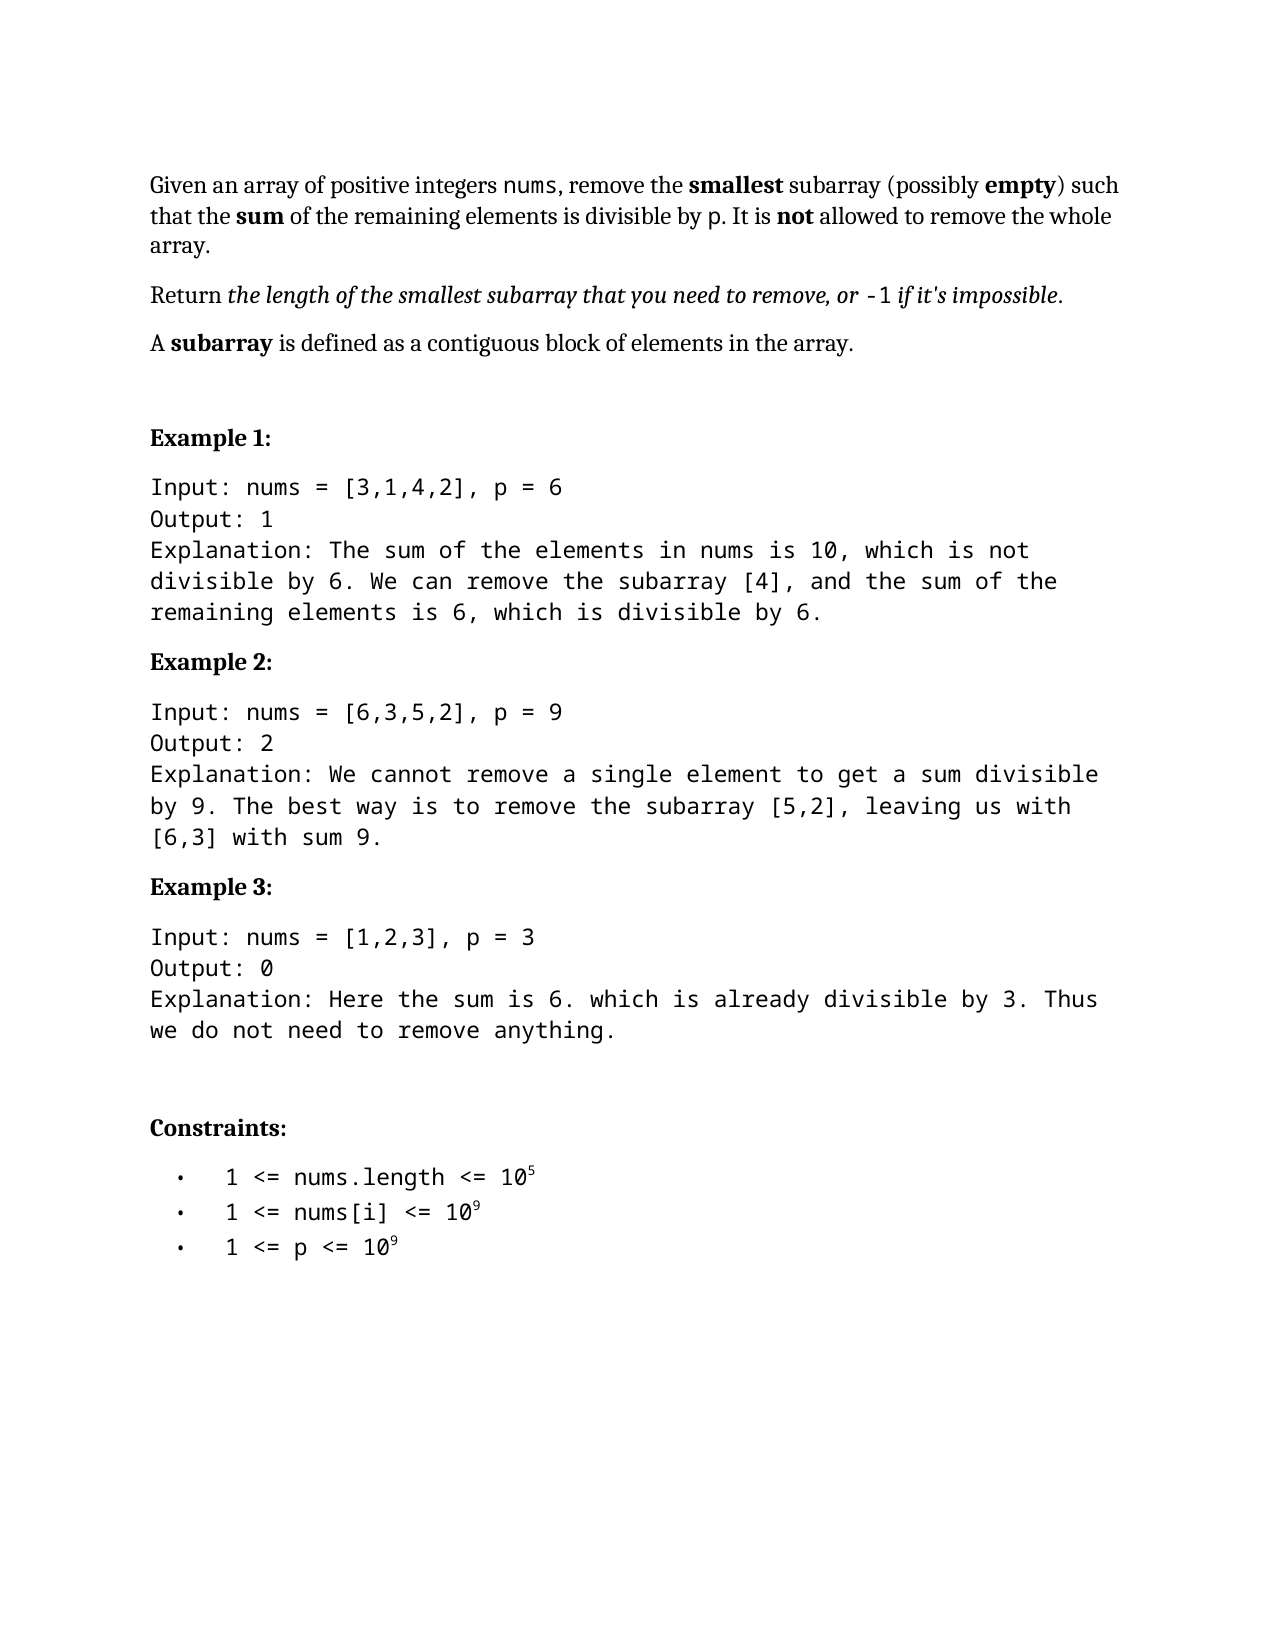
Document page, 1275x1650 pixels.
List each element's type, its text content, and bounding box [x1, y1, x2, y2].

text Input: nums = [6,3,5,2], p = 9 Output: 2 Explanation: We cannot remove a single element to get a sum divisible by 9. The best way is to remove the subarray [5,2], leaving us with [6,3] with sum 9. [150, 696, 1125, 852]
text Example 1: [150, 424, 1125, 452]
text A subarray is defined as a contiguous block of elements in the array. [150, 329, 1125, 357]
text Constraints: [150, 1114, 1125, 1142]
text Return the length of the smallest subarray that you need to remove, or -1 if it's impossible. [150, 279, 1125, 310]
text Input: nums = [3,1,4,2], p = 6 Output: 1 Explanation: The sum of the elements in nums is 10, which is not divisible by 6. We can remove the subarray [4], and the sum of the remaining elements is 6, which is divisible by 6. [150, 471, 1125, 627]
list 1 <= nums.length <= 105 [175, 1161, 1125, 1192]
text Given an array of positive integers nums, remove the smallest subarray (possibly empty) such that the sum of the remaining elements is divisible by p. It is not allowed to remove the whole array. [150, 169, 1125, 260]
text Example 3: [150, 873, 1125, 902]
list 1 <= nums[i] <= 109 [175, 1196, 1125, 1227]
text Example 2: [150, 648, 1125, 677]
list 1 <= p <= 109 [175, 1231, 1125, 1262]
text Input: nums = [1,2,3], p = 3 Output: 0 Explanation: Here the sum is 6. which is already divisible by 3. Thus we do not need to remove anything. [150, 920, 1125, 1045]
